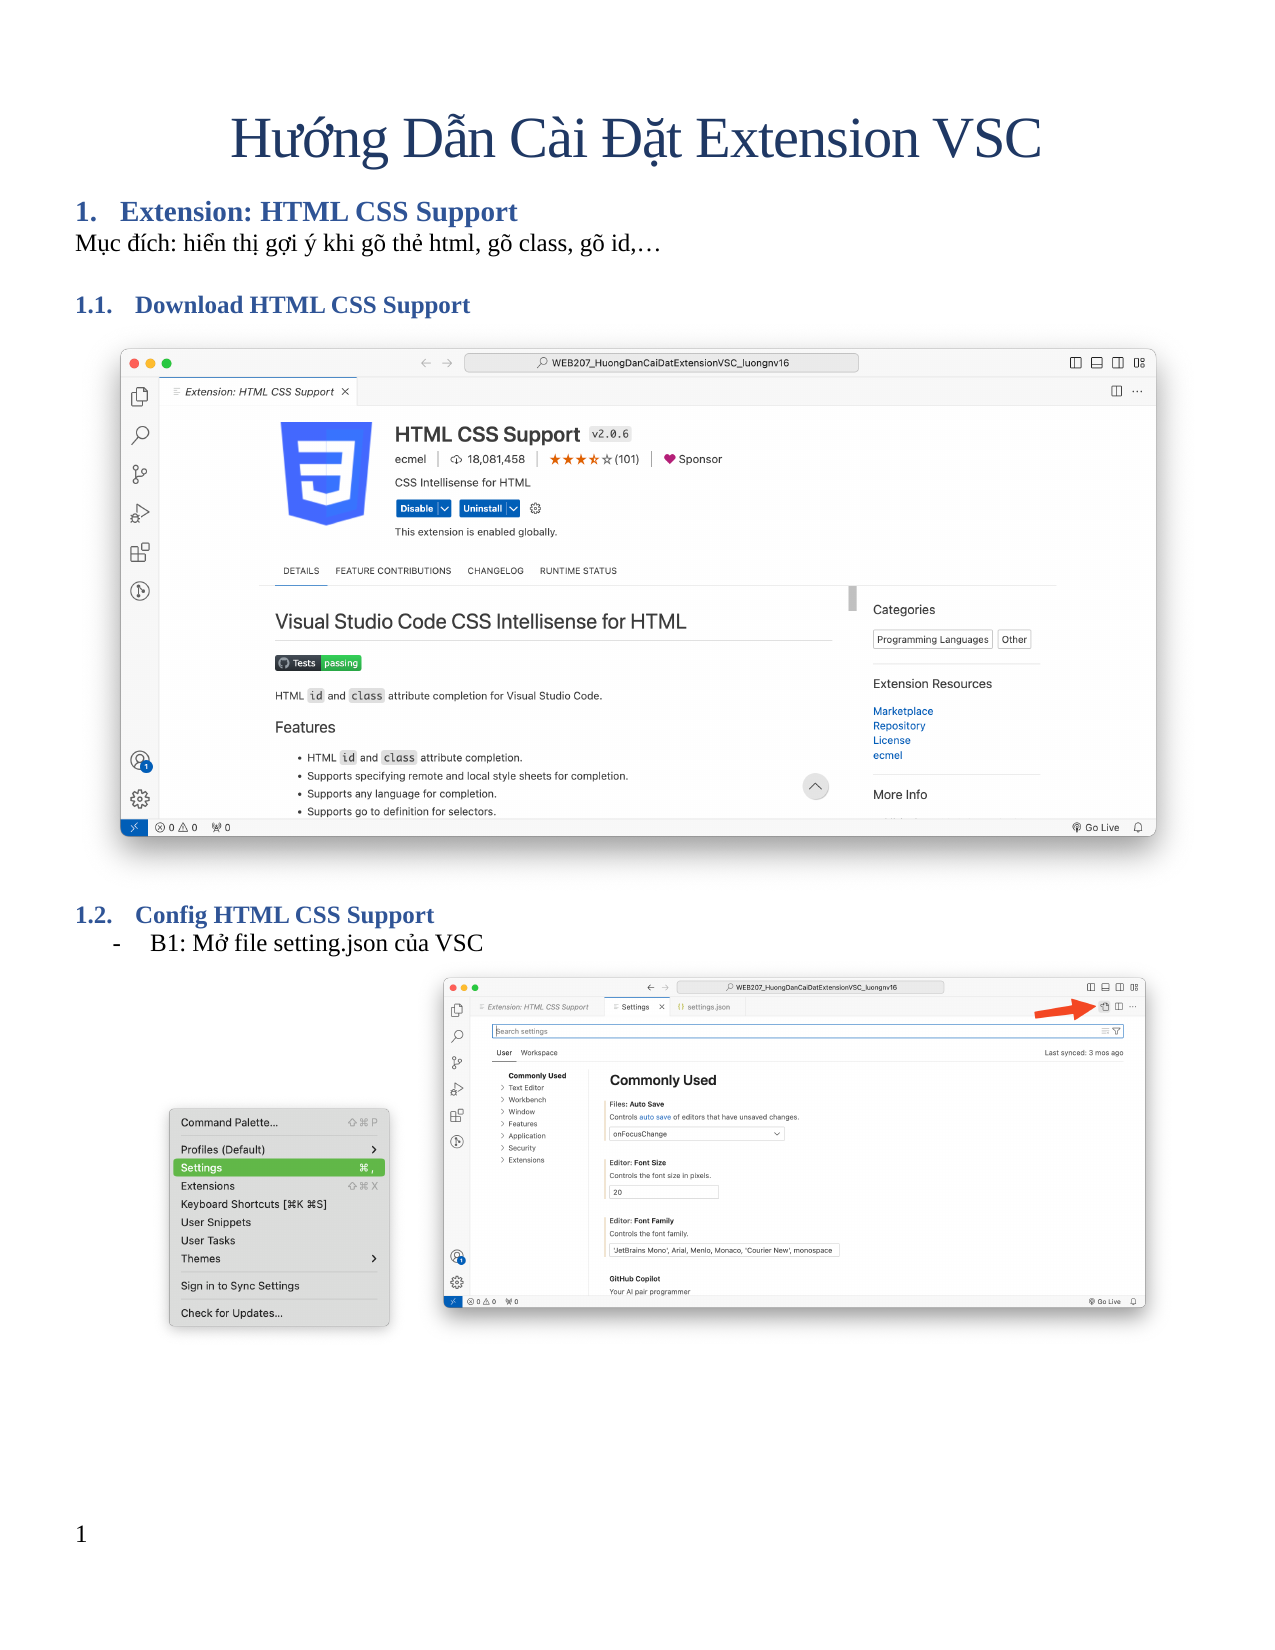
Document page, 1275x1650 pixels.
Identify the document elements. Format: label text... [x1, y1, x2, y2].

subtitle Extension: HTML CSS Support [75, 194, 1200, 228]
picture [75, 318, 1200, 896]
subtitle Config HTML CSS Support [75, 900, 1200, 928]
picture [413, 957, 1175, 1348]
text Mục đích: hiển thị gợi ý khi gõ thẻ html, gõ class, gõ id,… [75, 228, 1200, 257]
subtitle Download HTML CSS Support [75, 290, 1200, 318]
picture [150, 1093, 408, 1348]
title Hướng Dẫn Cài Đặt Extension VSC [75, 102, 1200, 169]
